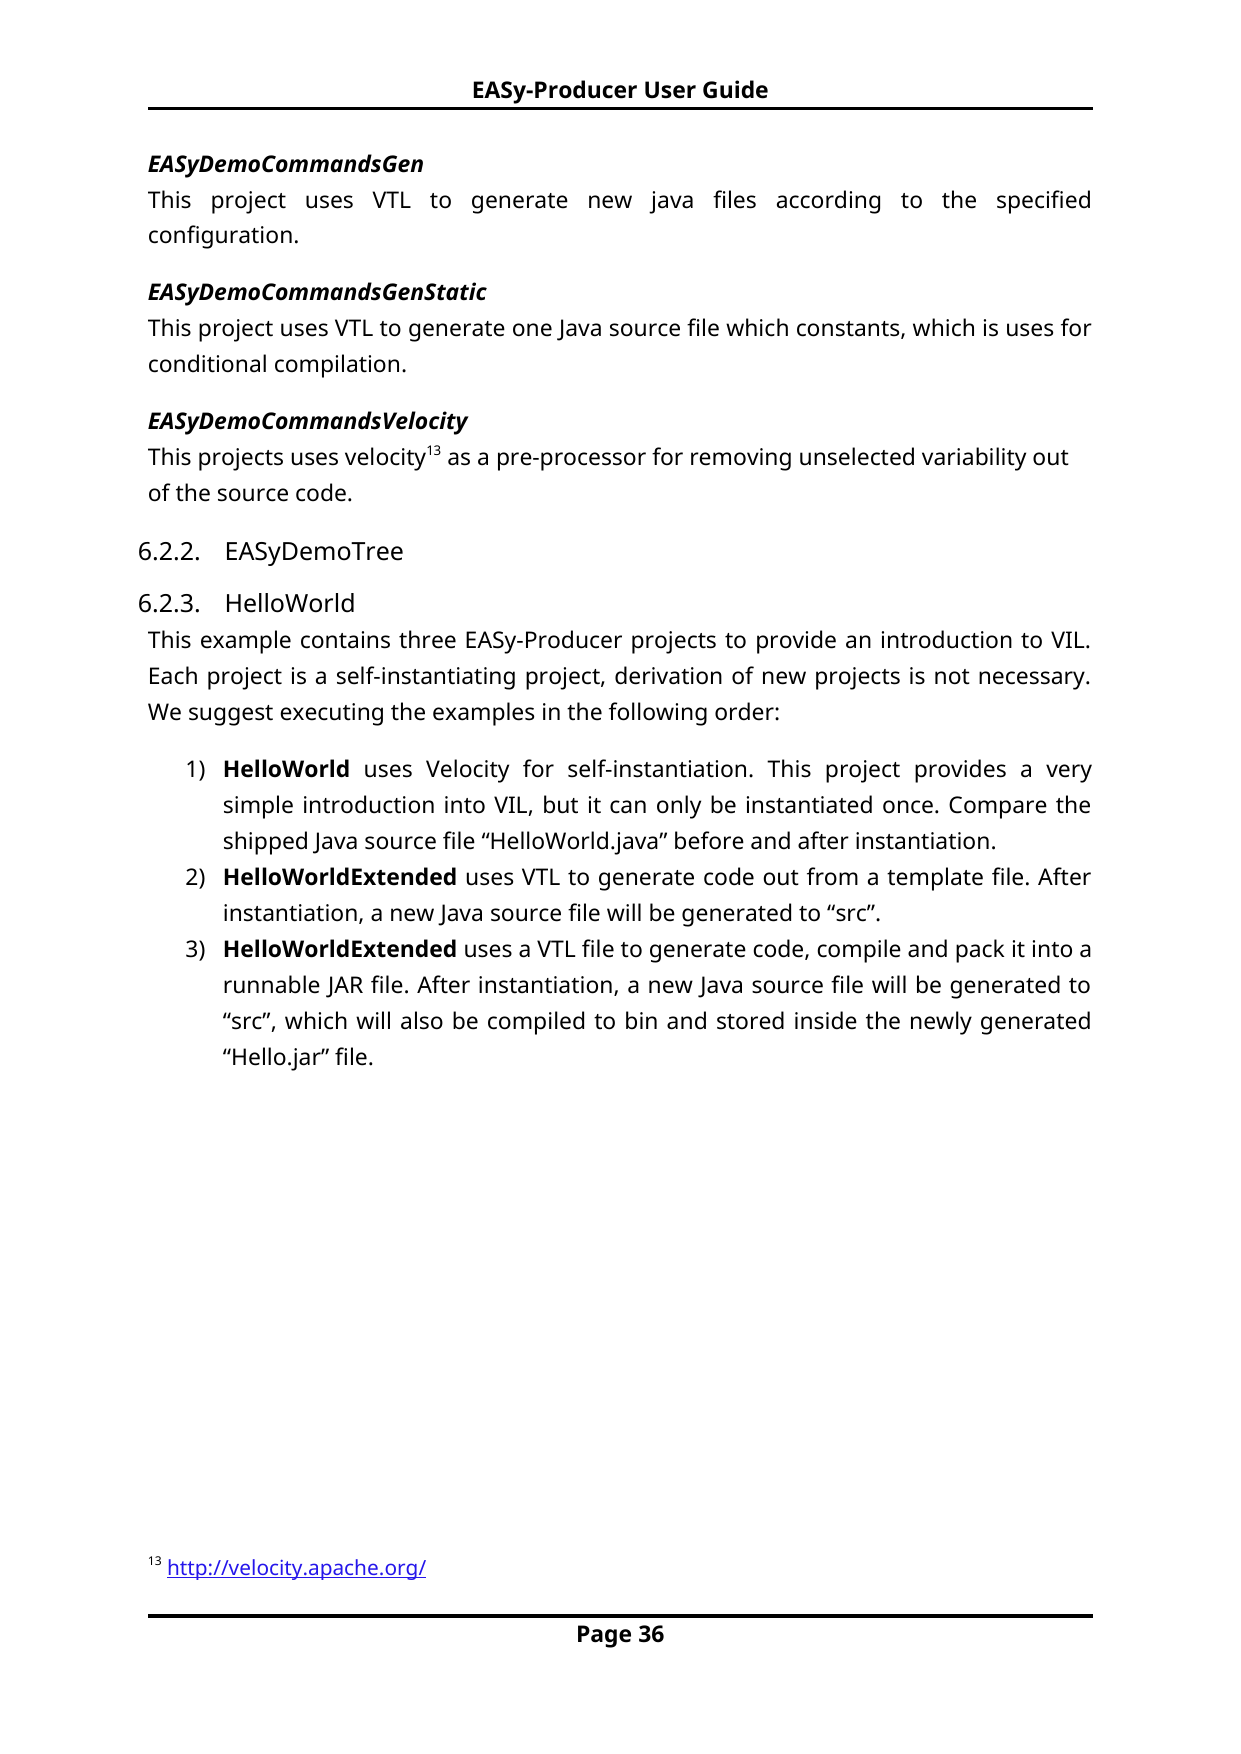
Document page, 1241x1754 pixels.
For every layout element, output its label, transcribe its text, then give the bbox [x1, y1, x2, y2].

subtitle EASyDemoTree [201, 533, 1093, 568]
text This projects uses velocity as a pre-processor for removing unselected variability out of the source code. [148, 441, 1093, 508]
list HelloWorldExtended uses VTL to generate code out from a template file. After instantiation, a new Java source file will be generated to “src”. [185, 861, 1093, 928]
text This project uses VTL to generate new java files according to the specified configuration. [148, 183, 1093, 251]
subtitle HelloWorld [201, 585, 1093, 619]
text This project uses VTL to generate one Java source file which constants, which is uses for conditional compilation. [148, 312, 1093, 379]
subtitle EASyDemoCommandsGenStatic [148, 276, 1093, 307]
text This example contains three EASy-Producer projects to provide an introduction to VIL. Each project is a self-instantiating project, derivation of new projects is not necessary. We suggest executing the examples in the following order: [148, 624, 1093, 727]
subtitle EASyDemoCommandsGen [148, 148, 1093, 179]
subtitle EASyDemoCommandsVelocity [148, 405, 1093, 436]
list HelloWorld uses Velocity for self-instantiation. This project provides a very simple introduction into VIL, but it can only be instantiated once. Compare the shipped Java source file “HelloWorld.java” before and after instantiation. [185, 753, 1093, 856]
list HelloWorldExtended uses a VTL file to generate code, compile and pack it into a runnable JAR file. After instantiation, a new Java source file will be generated to “src”, which will also be compiled to bin and stored inside the newly generated “Hello.jar” file. [185, 933, 1093, 1072]
